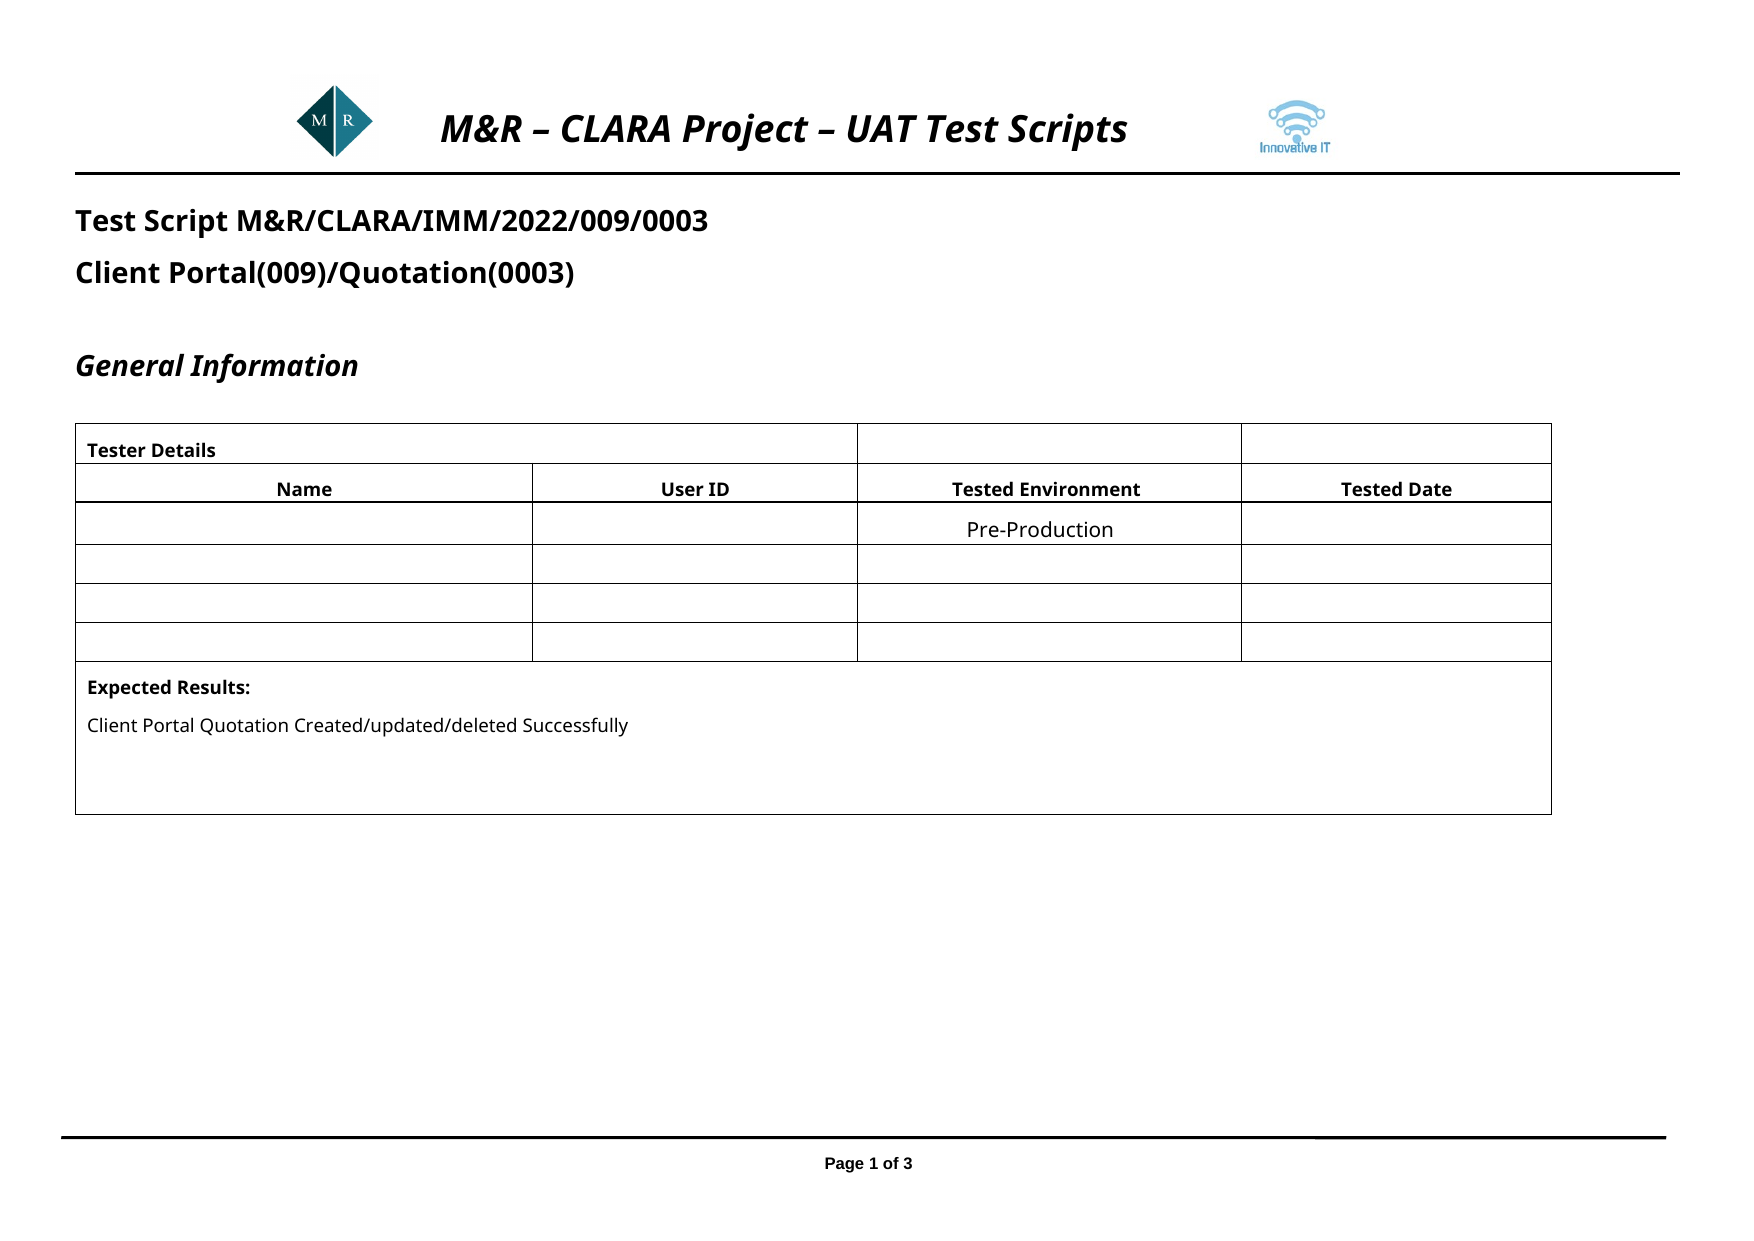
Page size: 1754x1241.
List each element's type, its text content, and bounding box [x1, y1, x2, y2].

table_cell [533, 503, 857, 543]
table_header [858, 424, 1241, 462]
table_cell [533, 584, 857, 622]
table_cell [1242, 503, 1551, 543]
table_header Tester Details [76, 424, 857, 462]
table_cell Tested Environment [858, 464, 1241, 501]
table_cell [76, 584, 532, 622]
table_cell [1242, 584, 1551, 622]
table_cell [858, 584, 1241, 622]
table_cell [533, 545, 857, 582]
text General Information [75, 346, 1669, 385]
table_cell [858, 623, 1241, 661]
table_cell Pre-Production [858, 503, 1241, 543]
table_cell Tested Date [1242, 464, 1551, 501]
table_cell Expected Results: Client Portal Quotation Created/updated/deleted Successfully [76, 662, 1551, 814]
table_cell [533, 623, 857, 661]
table_cell [1242, 545, 1551, 582]
table_cell User ID [533, 464, 857, 501]
table_cell [76, 503, 532, 543]
table_cell [1242, 623, 1551, 661]
table_header [1242, 424, 1551, 462]
picture [290, 74, 379, 160]
subtitle Test Script M&R/CLARA/IMM/2022/009/0003 [75, 200, 1669, 240]
table_cell [76, 545, 532, 582]
subtitle Client Portal(009)/Quotation(0003) [75, 252, 1669, 292]
table_cell [858, 545, 1241, 582]
picture [1243, 84, 1350, 160]
table_cell Name [76, 464, 532, 501]
table_cell [76, 623, 532, 661]
